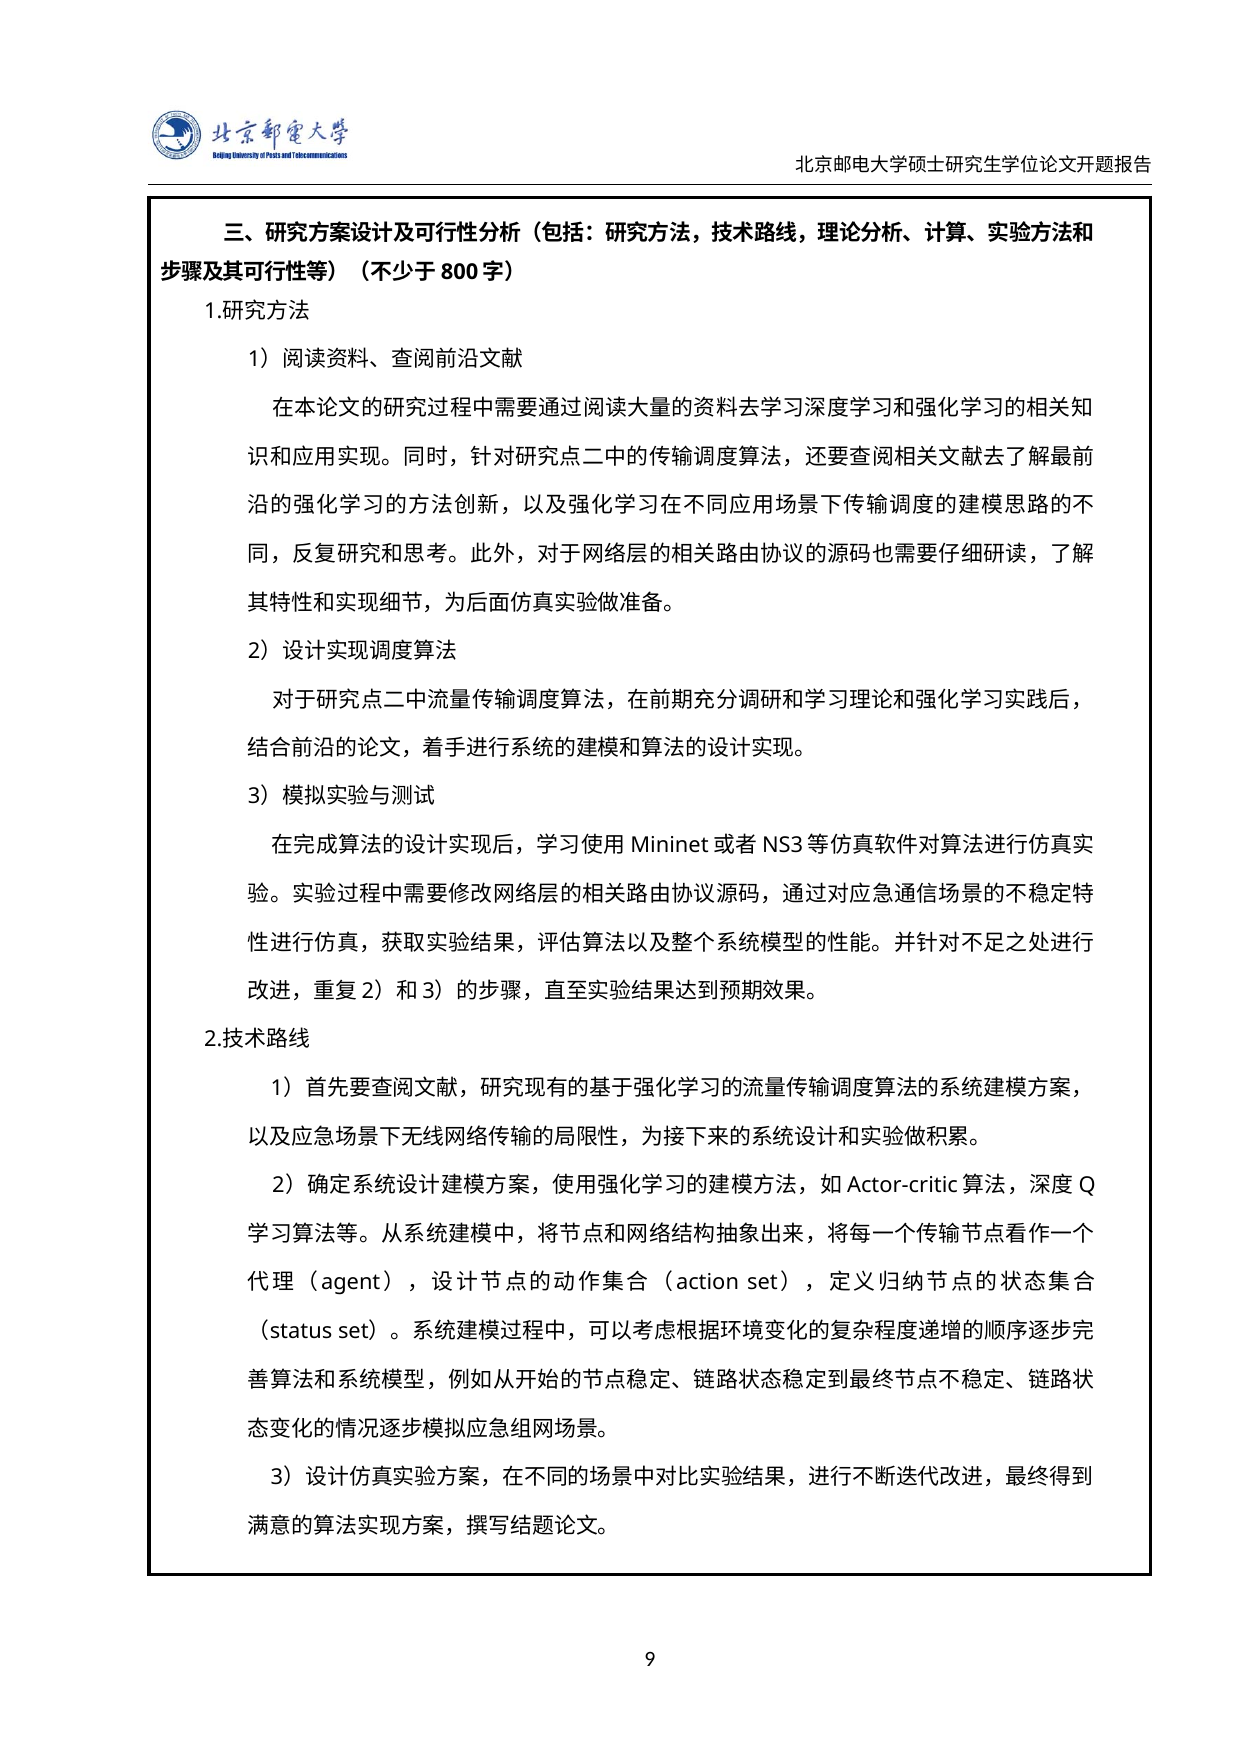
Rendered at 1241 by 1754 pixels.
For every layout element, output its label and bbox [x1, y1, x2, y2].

table_header [151, 199, 1149, 1573]
